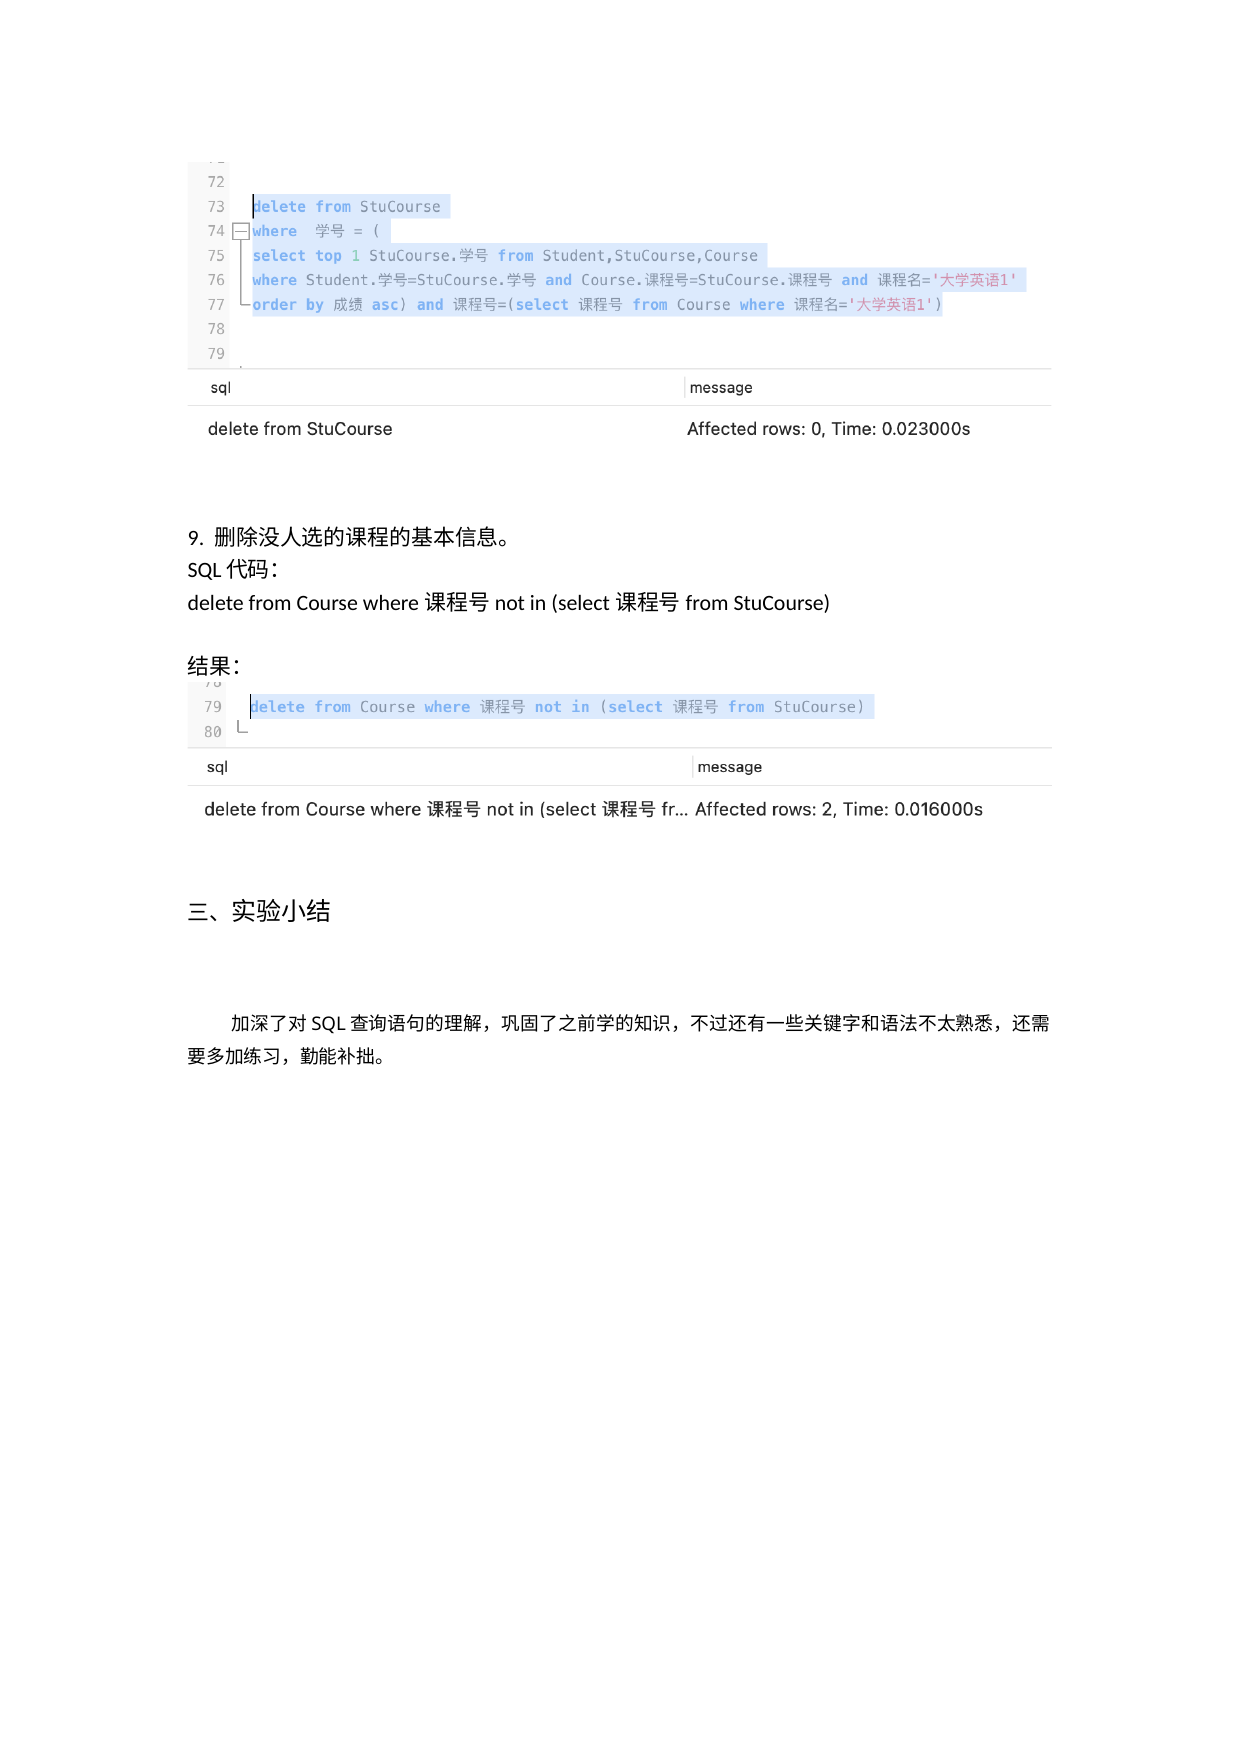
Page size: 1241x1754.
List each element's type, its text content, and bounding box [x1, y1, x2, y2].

picture [187, 162, 1052, 474]
text 9. 删除没人选的课程的基本信息。 [187, 519, 1053, 552]
picture [187, 682, 1052, 871]
text 结果： [187, 649, 1053, 682]
text SQL代码： [187, 552, 1053, 584]
text delete from Course where 课程号 not in (select 课程号 from StuCourse) [187, 584, 1053, 617]
text 加深了对SQL查询语句的理解，巩固了之前学的知识，不过还有一些关键字和语法不太熟悉，还需要多加练习，勤能补拙。 [187, 1007, 1053, 1072]
